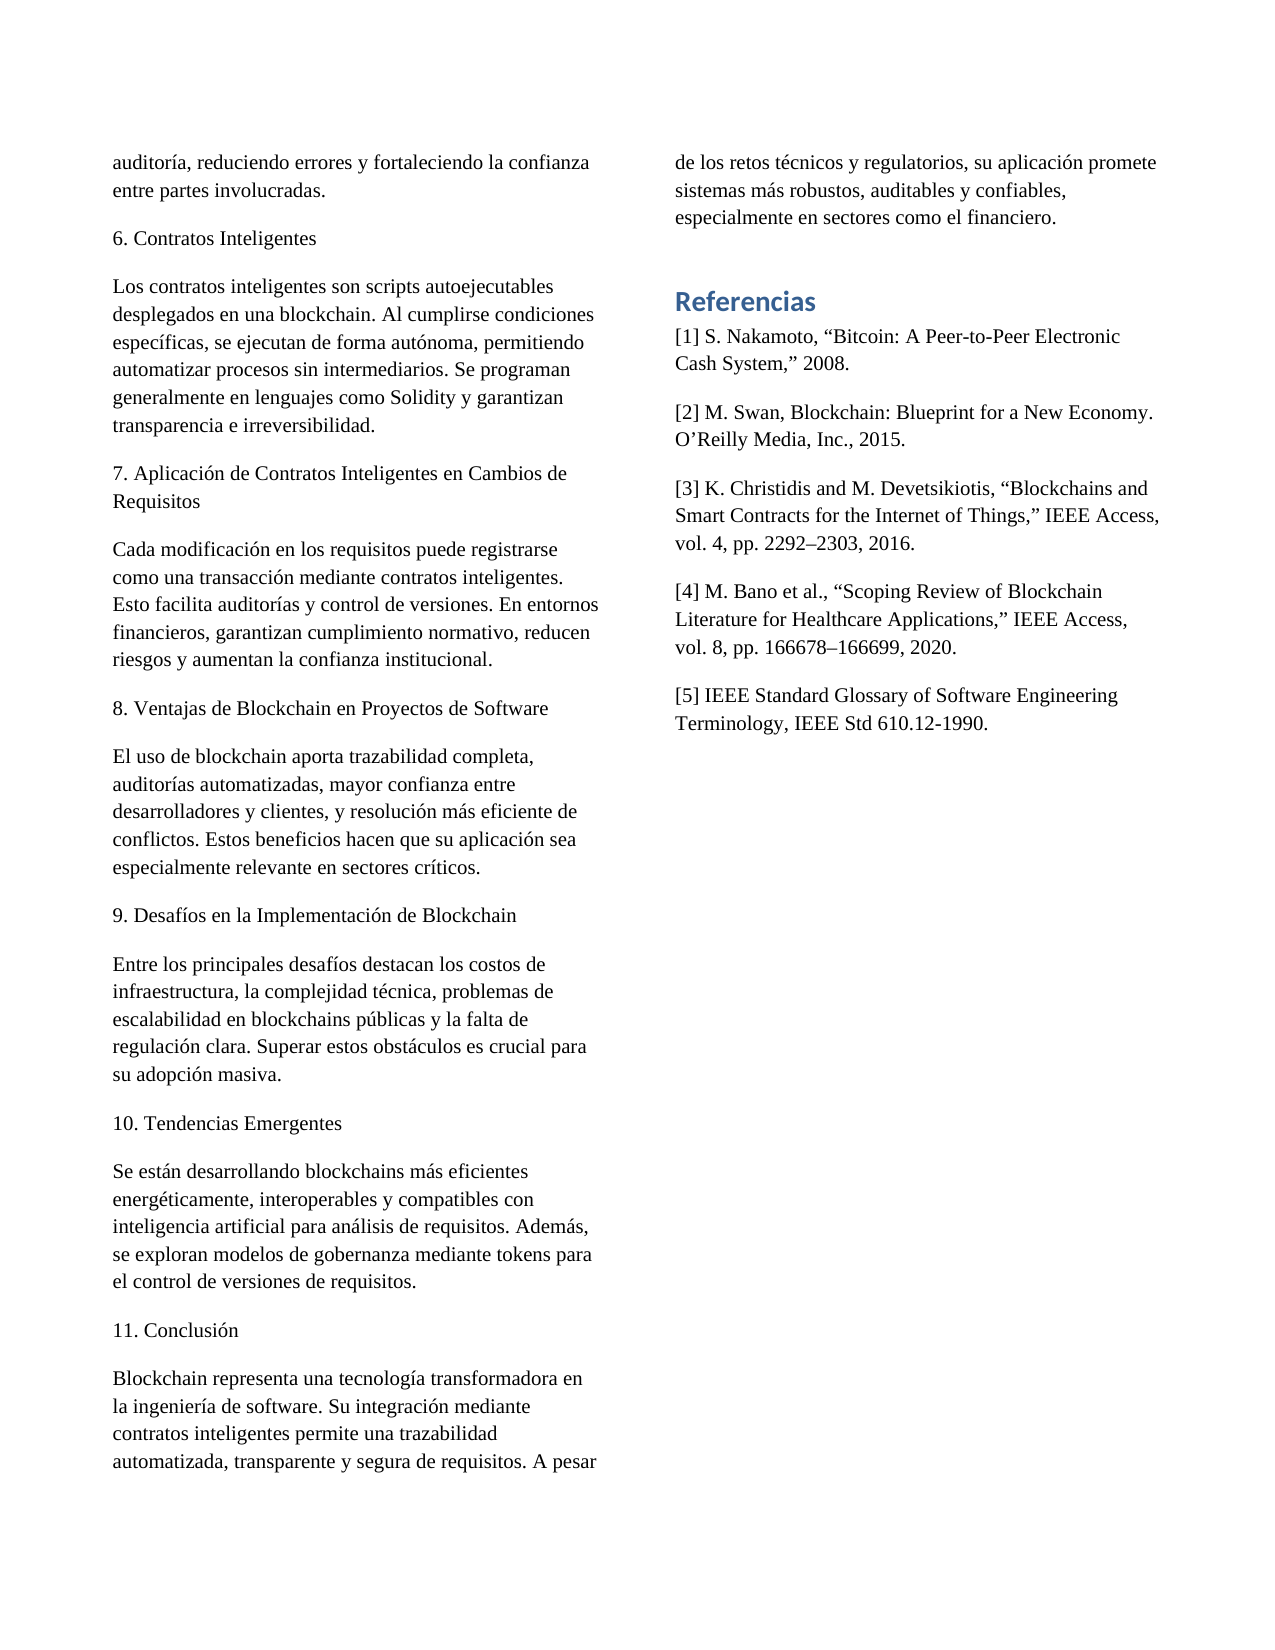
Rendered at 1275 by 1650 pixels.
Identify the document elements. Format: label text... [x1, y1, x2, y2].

text Los contratos inteligentes son scripts autoejecutables desplegados en una blockchain. Al cumplirse condiciones específicas, se ejecutan de forma autónoma, permitiendo automatizar procesos sin intermediarios. Se programan generalmente en lenguajes como Solidity y garantizan transparencia e irreversibilidad. [112, 274, 600, 437]
text 9. Desafíos en la Implementación de Blockchain [112, 903, 600, 927]
text 11. Conclusión [112, 1318, 600, 1342]
text 8. Ventajas de Blockchain en Proyectos de Software [112, 696, 600, 720]
text [1] S. Nakamoto, “Bitcoin: A Peer-to-Peer Electronic Cash System,” 2008. [675, 324, 1162, 375]
subtitle Referencias [675, 283, 1162, 318]
text Blockchain representa una tecnología transformadora en la ingeniería de software. Su integración mediante contratos inteligentes permite una trazabilidad automatizada, transparente y segura de requisitos. A pesar de los retos técnicos y regulatorios, su aplicación promete sistemas más robustos, auditables y confiables, especialmente en sectores como el financiero. [112, 1366, 600, 1473]
text Blockchain representa una tecnología transformadora en la ingeniería de software. Su integración mediante contratos inteligentes permite una trazabilidad automatizada, transparente y segura de requisitos. A pesar de los retos técnicos y regulatorios, su aplicación promete sistemas más robustos, auditables y confiables, especialmente en sectores como el financiero. [675, 150, 1162, 229]
text [5] IEEE Standard Glossary of Software Engineering Terminology, IEEE Std 610.12-1990. [675, 683, 1162, 735]
text 10. Tendencias Emergentes [112, 1110, 600, 1134]
text [2] M. Swan, Blockchain: Blueprint for a New Economy. O’Reilly Media, Inc., 2015. [675, 400, 1162, 451]
text 6. Contratos Inteligentes [112, 226, 600, 250]
text 7. Aplicación de Contratos Inteligentes en Cambios de Requisitos [112, 461, 600, 513]
text Entre los principales desafíos destacan los costos de infraestructura, la complejidad técnica, problemas de escalabilidad en blockchains públicas y la falta de regulación clara. Superar estos obstáculos es crucial para su adopción masiva. [112, 952, 600, 1086]
text Se están desarrollando blockchains más eficientes energéticamente, interoperables y compatibles con inteligencia artificial para análisis de requisitos. Además, se exploran modelos de gobernanza mediante tokens para el control de versiones de requisitos. [112, 1159, 600, 1293]
text [4] M. Bano et al., “Scoping Review of Blockchain Literature for Healthcare Applications,” IEEE Access, vol. 8, pp. 166678–166699, 2020. [675, 579, 1162, 659]
text [3] K. Christidis and M. Devetsikiotis, “Blockchains and Smart Contracts for the Internet of Things,” IEEE Access, vol. 4, pp. 2292–2303, 2016. [675, 476, 1162, 555]
text Cada modificación en los requisitos puede registrarse como una transacción mediante contratos inteligentes. Esto facilita auditorías y control de versiones. En entornos financieros, garantizan cumplimiento normativo, reducen riesgos y aumentan la confianza institucional. [112, 537, 600, 671]
text El uso de blockchain aporta trazabilidad completa, auditorías automatizadas, mayor confianza entre desarrolladores y clientes, y resolución más eficiente de conflictos. Estos beneficios hacen que su aplicación sea especialmente relevante en sectores críticos. [112, 744, 600, 879]
